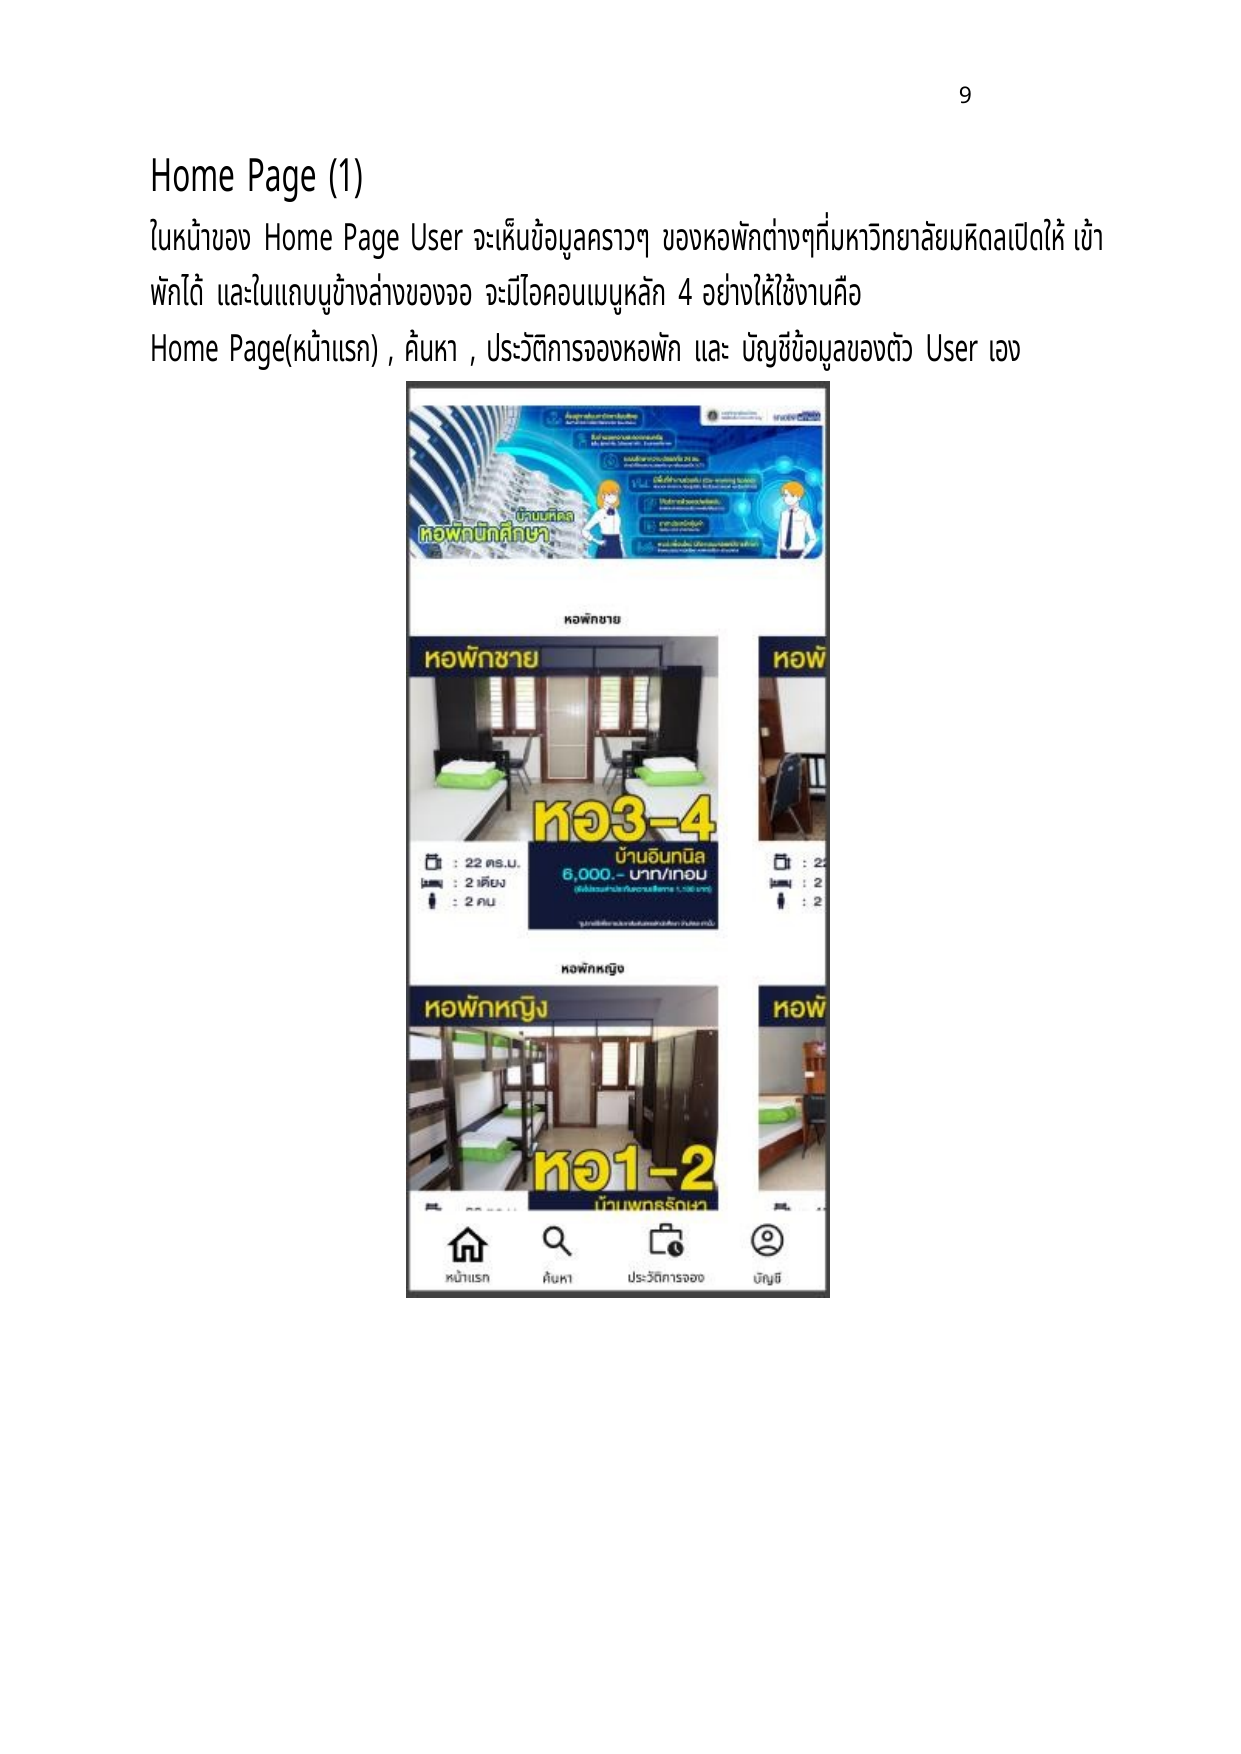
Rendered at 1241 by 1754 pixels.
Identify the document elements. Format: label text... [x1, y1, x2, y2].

text Home Page(หน้าแรก) , ค้นหา , ประวัติการจองหอพัก และ บัญชีข้อมูลของตัว User เอง [150, 321, 1240, 372]
text ในหน้าของ Home Page User จะเห็นข้อมูลคราวๆ ของหอพักต่างๆที่มหาวิทยาลัยมหิดลเปิดให้ เข้าพักได้ และในแถบนูข้างล่างของจอ จะมีไอคอนเมนูหลัก 4 อย่างให้ใช้งานคือ [150, 210, 1122, 317]
picture [406, 381, 830, 1298]
subtitle Home Page (1) [150, 142, 1240, 204]
